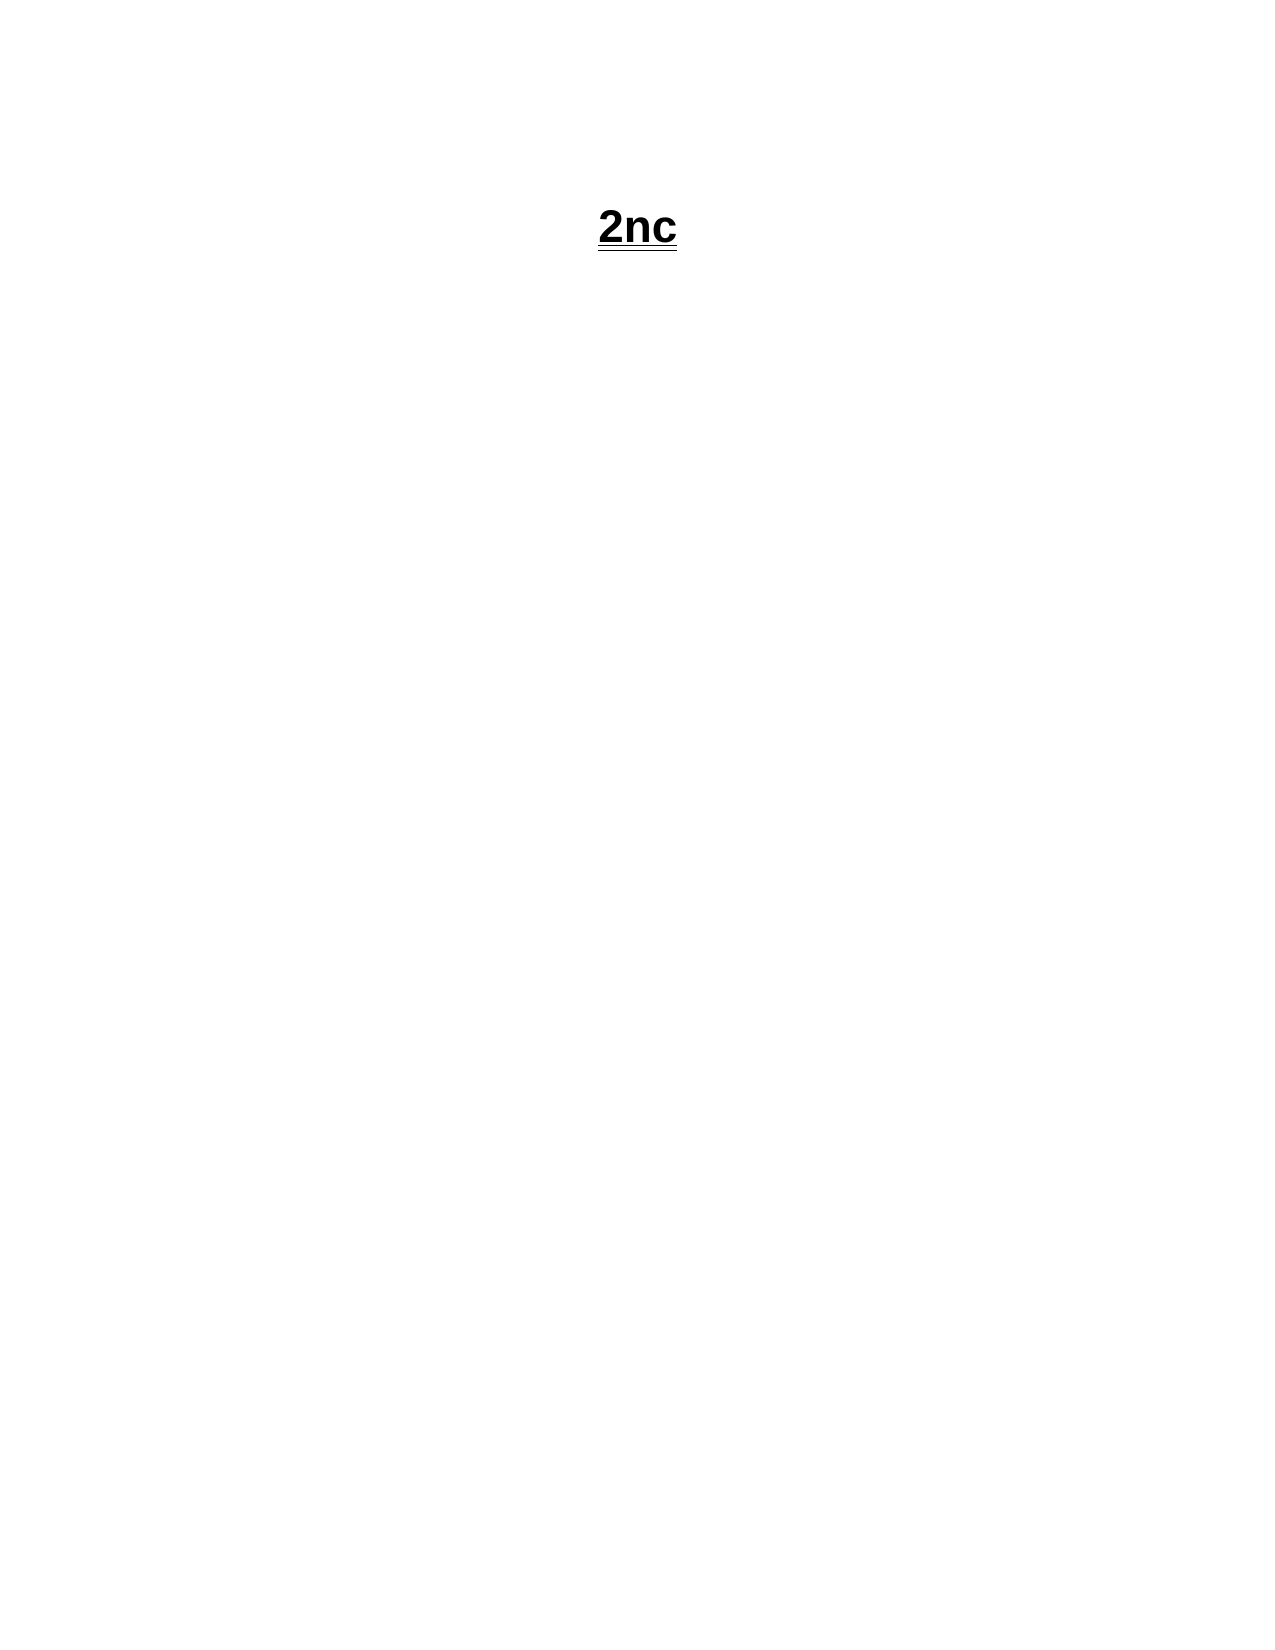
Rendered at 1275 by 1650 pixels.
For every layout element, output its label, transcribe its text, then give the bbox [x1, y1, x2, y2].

subtitle 2nc [150, 200, 1125, 253]
